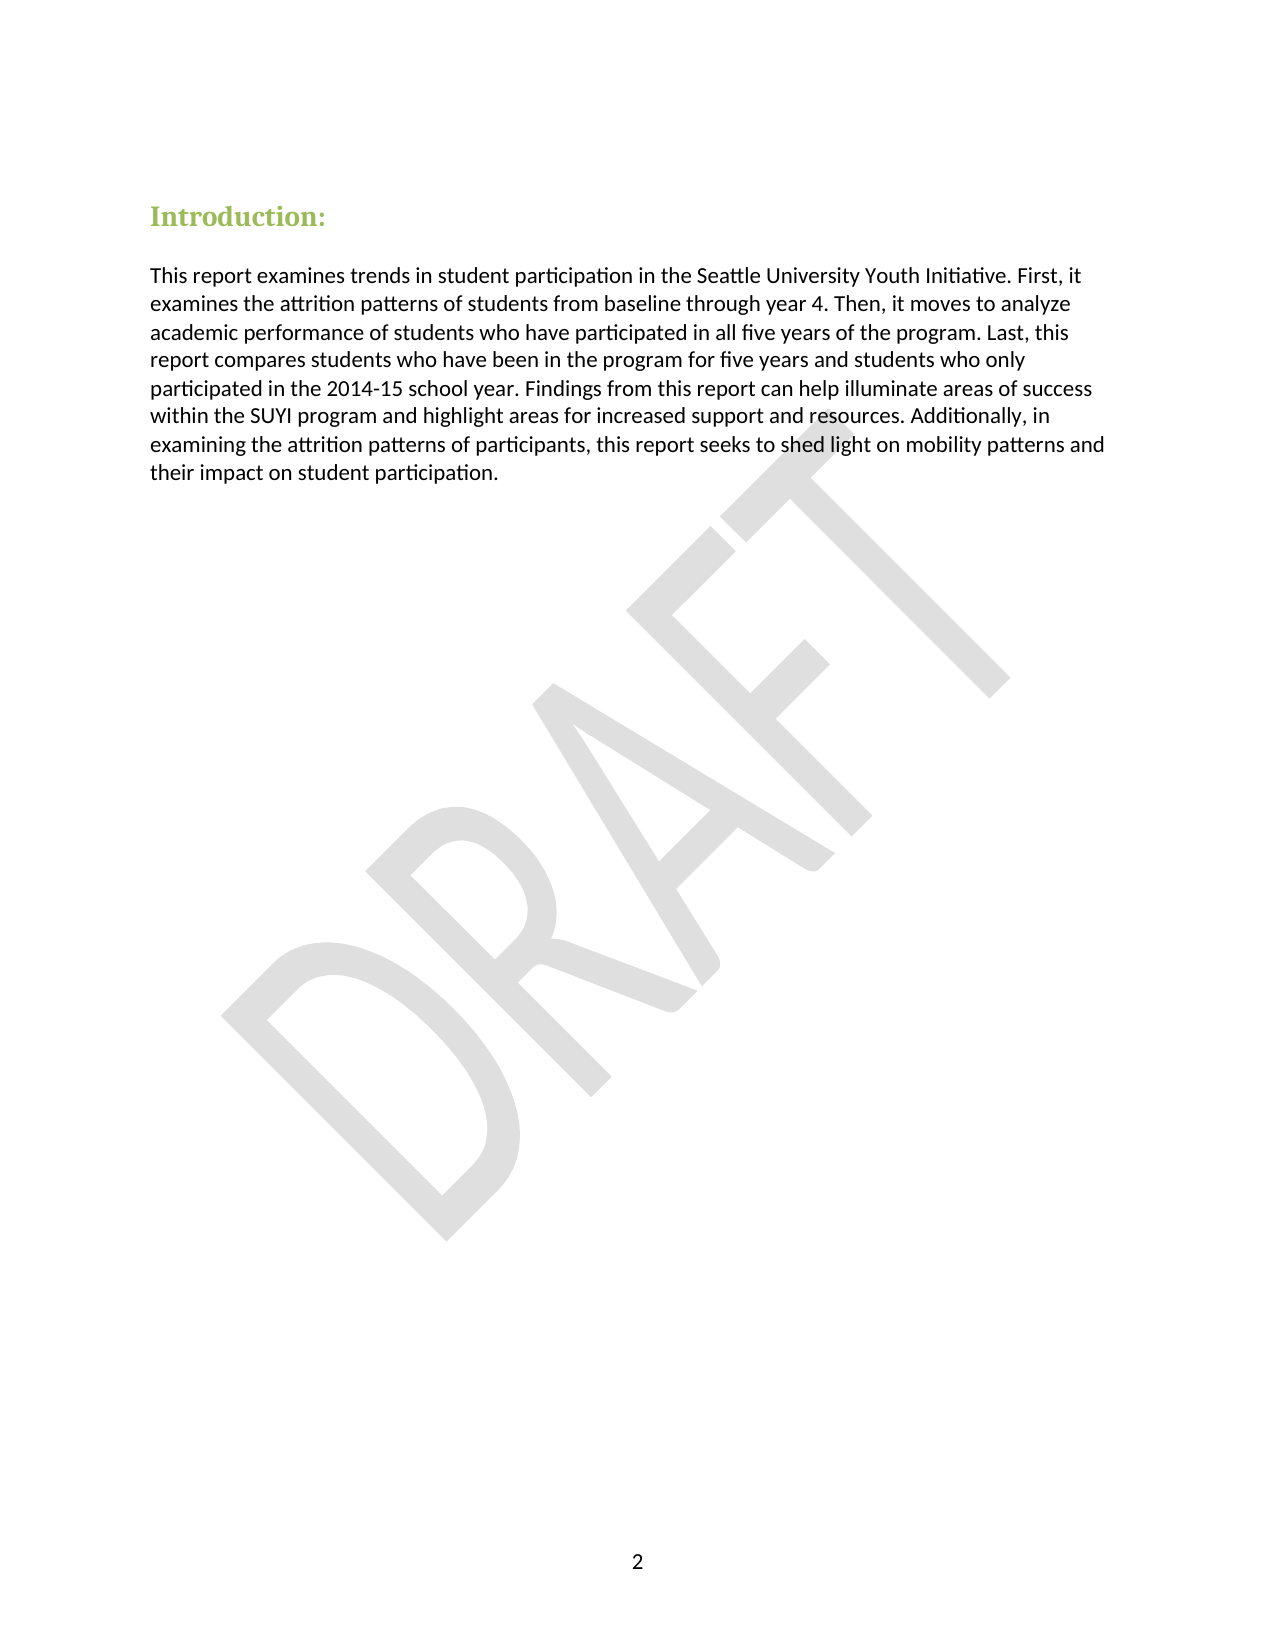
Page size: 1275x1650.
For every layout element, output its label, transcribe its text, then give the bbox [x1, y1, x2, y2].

text This report examines trends in student participation in the Seattle University Youth Initiative. First, it examines the attrition patterns of students from baseline through year 4. Then, it moves to analyze academic performance of students who have participated in all five years of the program. Last, this report compares students who have been in the program for five years and students who only participated in the 2014-15 school year. Findings from this report can help illuminate areas of success within the SUYI program and highlight areas for increased support and resources. Additionally, in examining the attrition patterns of participants, this report seeks to shed light on mobility patterns and their impact on student participation. [150, 262, 1125, 486]
subtitle Introduction: [150, 200, 1125, 233]
